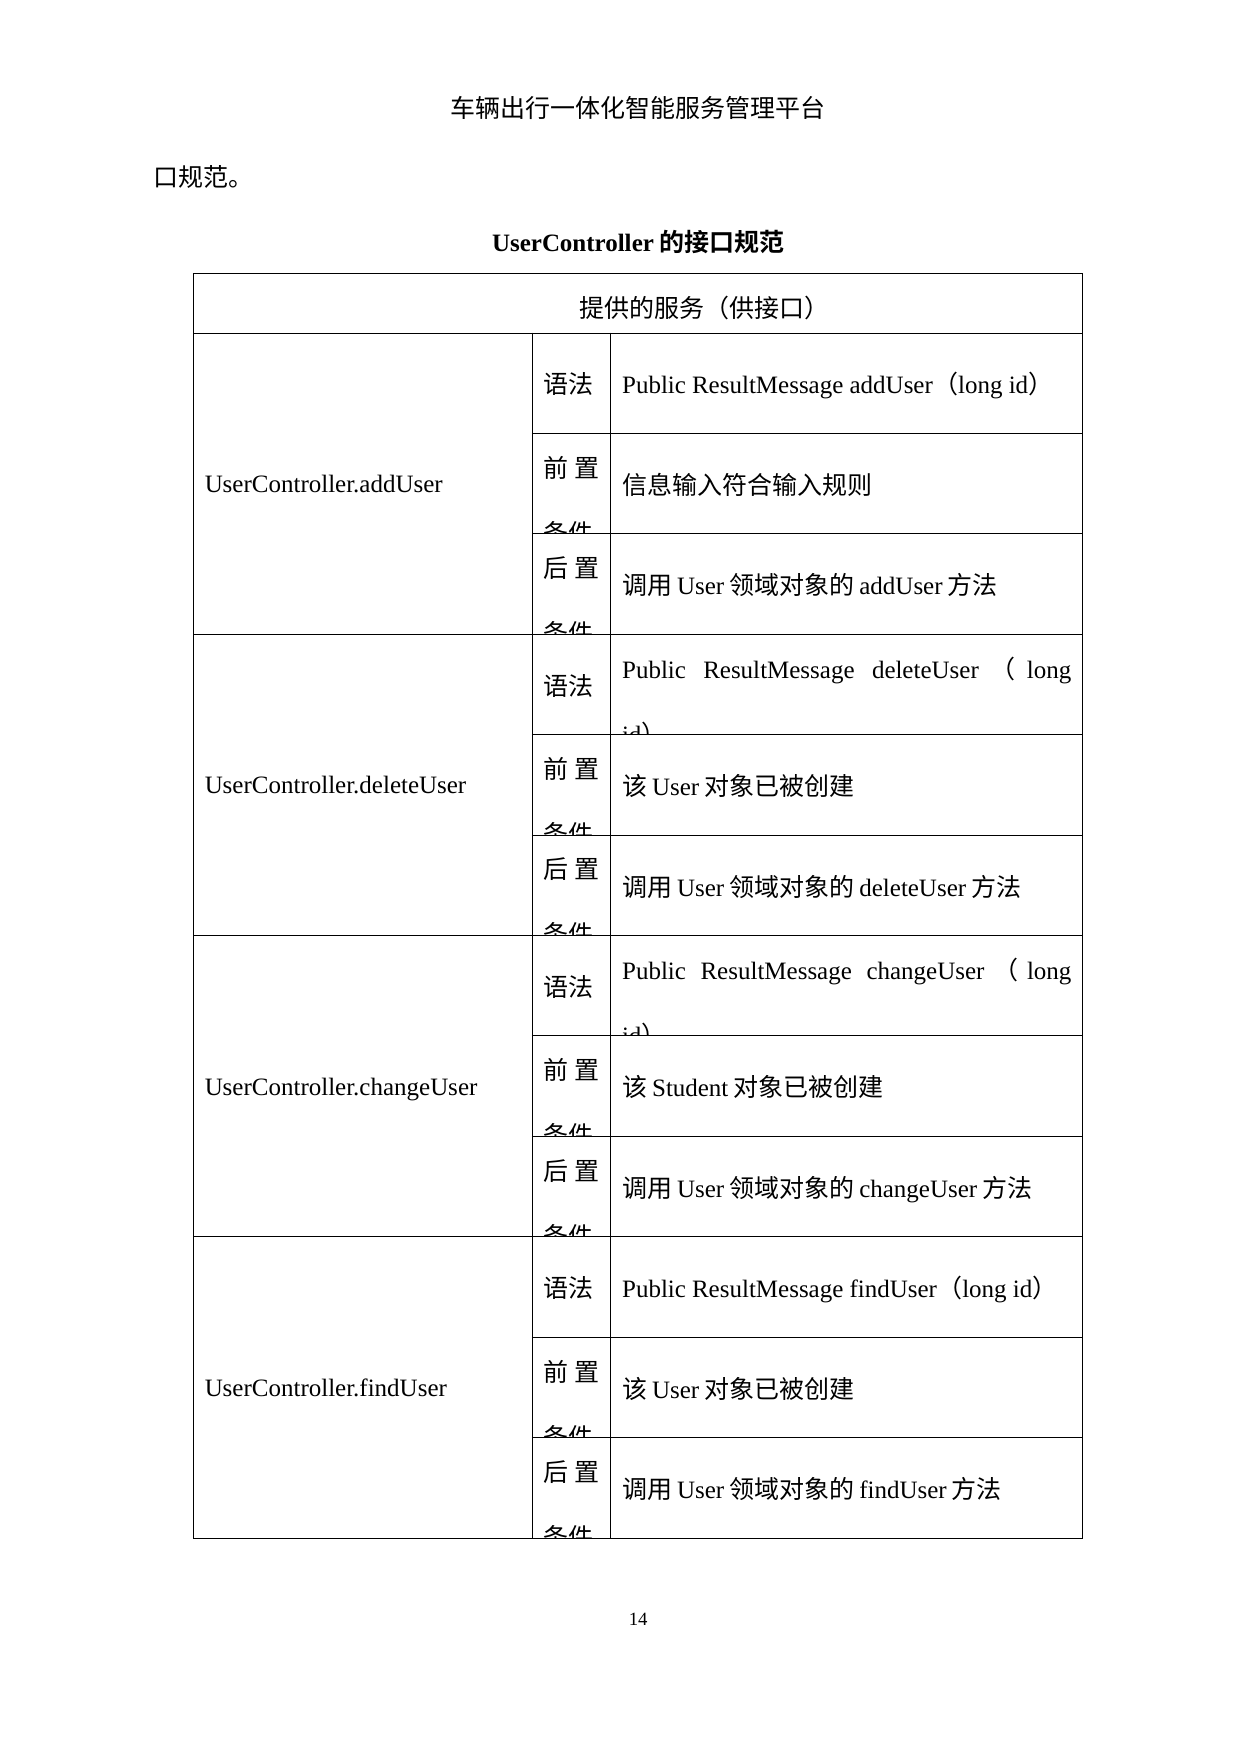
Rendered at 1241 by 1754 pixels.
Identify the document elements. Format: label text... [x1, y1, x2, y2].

table_cell 前置条件 [533, 735, 610, 834]
table_cell 调用User领域对象的changeUser方法 [611, 1137, 1082, 1236]
table_cell 信息输入符合输入规则 [611, 434, 1082, 533]
table_cell 调用User领域对象的findUser方法 [611, 1438, 1082, 1537]
table_cell 调用User领域对象的addUser方法 [611, 534, 1082, 634]
table_cell 该Student对象已被创建 [611, 1036, 1082, 1136]
table_header 提供的服务（供接口） [194, 274, 1082, 332]
table_cell 前置条件 [533, 1338, 610, 1437]
table_cell 语法 [533, 936, 610, 1035]
table_cell 该User对象已被创建 [611, 1338, 1082, 1437]
table_cell Public ResultMessage findUser（long id） [611, 1237, 1082, 1337]
table_cell UserController.addUser [194, 334, 532, 634]
text UserController的接口规范 [153, 208, 1122, 273]
table_cell Public ResultMessage addUser（long id） [611, 334, 1082, 433]
table_cell 后置条件 [533, 1137, 610, 1236]
table_cell 前置条件 [533, 1036, 610, 1136]
table_cell Public ResultMessage changeUser（long id） [611, 936, 1082, 1035]
table_cell 后置条件 [533, 1438, 610, 1537]
table_cell 语法 [533, 635, 610, 734]
table_cell 前置条件 [533, 434, 610, 533]
table_cell 语法 [533, 334, 610, 433]
table_cell 该User对象已被创建 [611, 735, 1082, 834]
table_cell UserController.findUser [194, 1237, 532, 1537]
table_cell 语法 [533, 1237, 610, 1337]
table_cell 后置条件 [533, 534, 610, 634]
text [153, 143, 1122, 208]
table_cell UserController.changeUser [194, 936, 532, 1236]
table_cell 后置条件 [533, 836, 610, 935]
table_cell Public ResultMessage deleteUser（long id） [611, 635, 1082, 734]
table_cell 调用User领域对象的deleteUser方法 [611, 836, 1082, 935]
table_cell UserController.deleteUser [194, 635, 532, 935]
